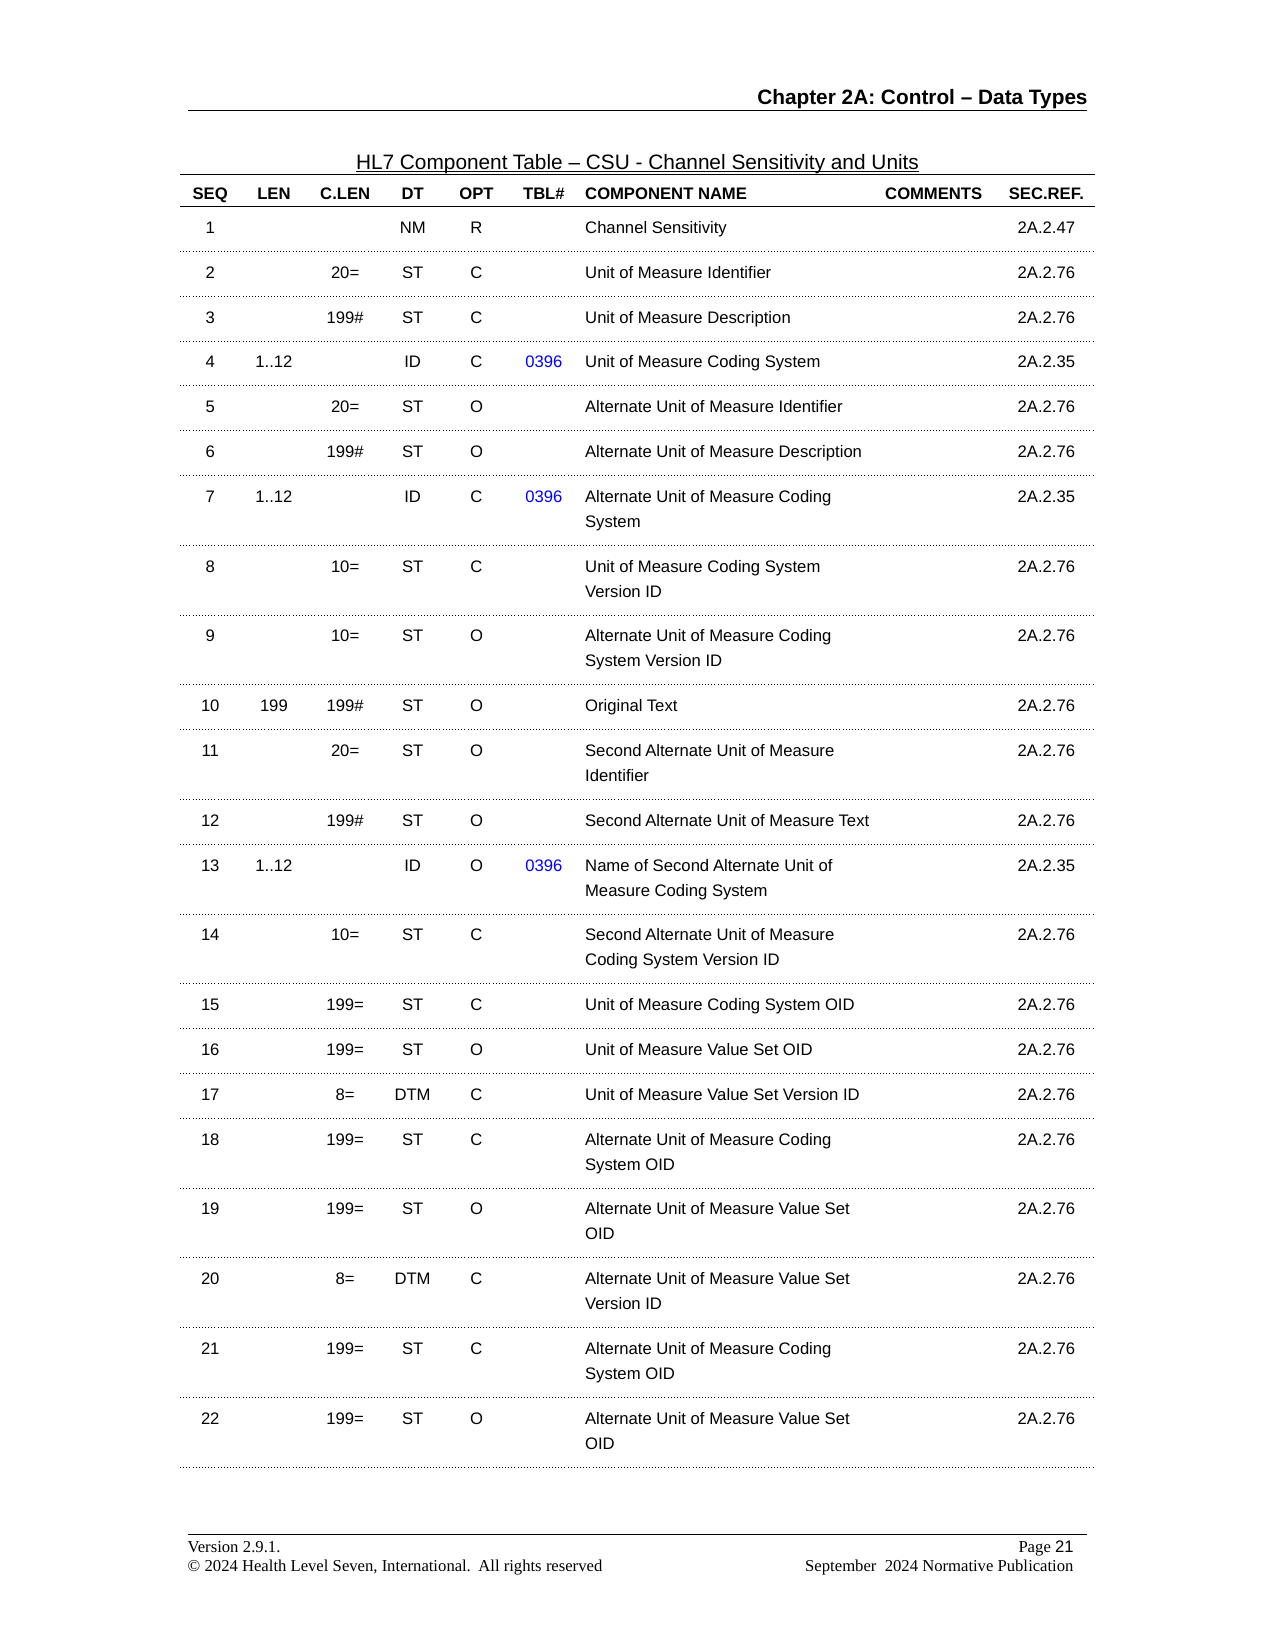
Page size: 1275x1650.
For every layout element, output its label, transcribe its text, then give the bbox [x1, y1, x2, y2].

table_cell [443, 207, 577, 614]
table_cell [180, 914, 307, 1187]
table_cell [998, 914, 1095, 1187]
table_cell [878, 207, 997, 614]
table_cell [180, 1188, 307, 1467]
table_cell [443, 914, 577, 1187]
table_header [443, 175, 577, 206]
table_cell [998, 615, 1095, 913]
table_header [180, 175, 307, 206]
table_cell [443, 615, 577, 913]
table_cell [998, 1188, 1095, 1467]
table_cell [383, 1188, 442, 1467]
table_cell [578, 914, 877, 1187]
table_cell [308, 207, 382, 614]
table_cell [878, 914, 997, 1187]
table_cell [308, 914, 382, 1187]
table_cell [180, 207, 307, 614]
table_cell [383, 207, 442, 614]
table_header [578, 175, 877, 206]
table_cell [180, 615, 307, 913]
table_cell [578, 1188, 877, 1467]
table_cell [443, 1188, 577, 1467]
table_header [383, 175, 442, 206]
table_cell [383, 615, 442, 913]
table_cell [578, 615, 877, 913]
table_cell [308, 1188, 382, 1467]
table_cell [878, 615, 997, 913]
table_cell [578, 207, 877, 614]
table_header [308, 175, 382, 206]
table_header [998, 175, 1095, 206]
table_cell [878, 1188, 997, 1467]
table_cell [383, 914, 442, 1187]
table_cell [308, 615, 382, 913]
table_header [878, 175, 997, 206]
text HL7 Component Table – CSU - Channel Sensitivity and Units [187, 150, 1087, 174]
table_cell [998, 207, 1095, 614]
